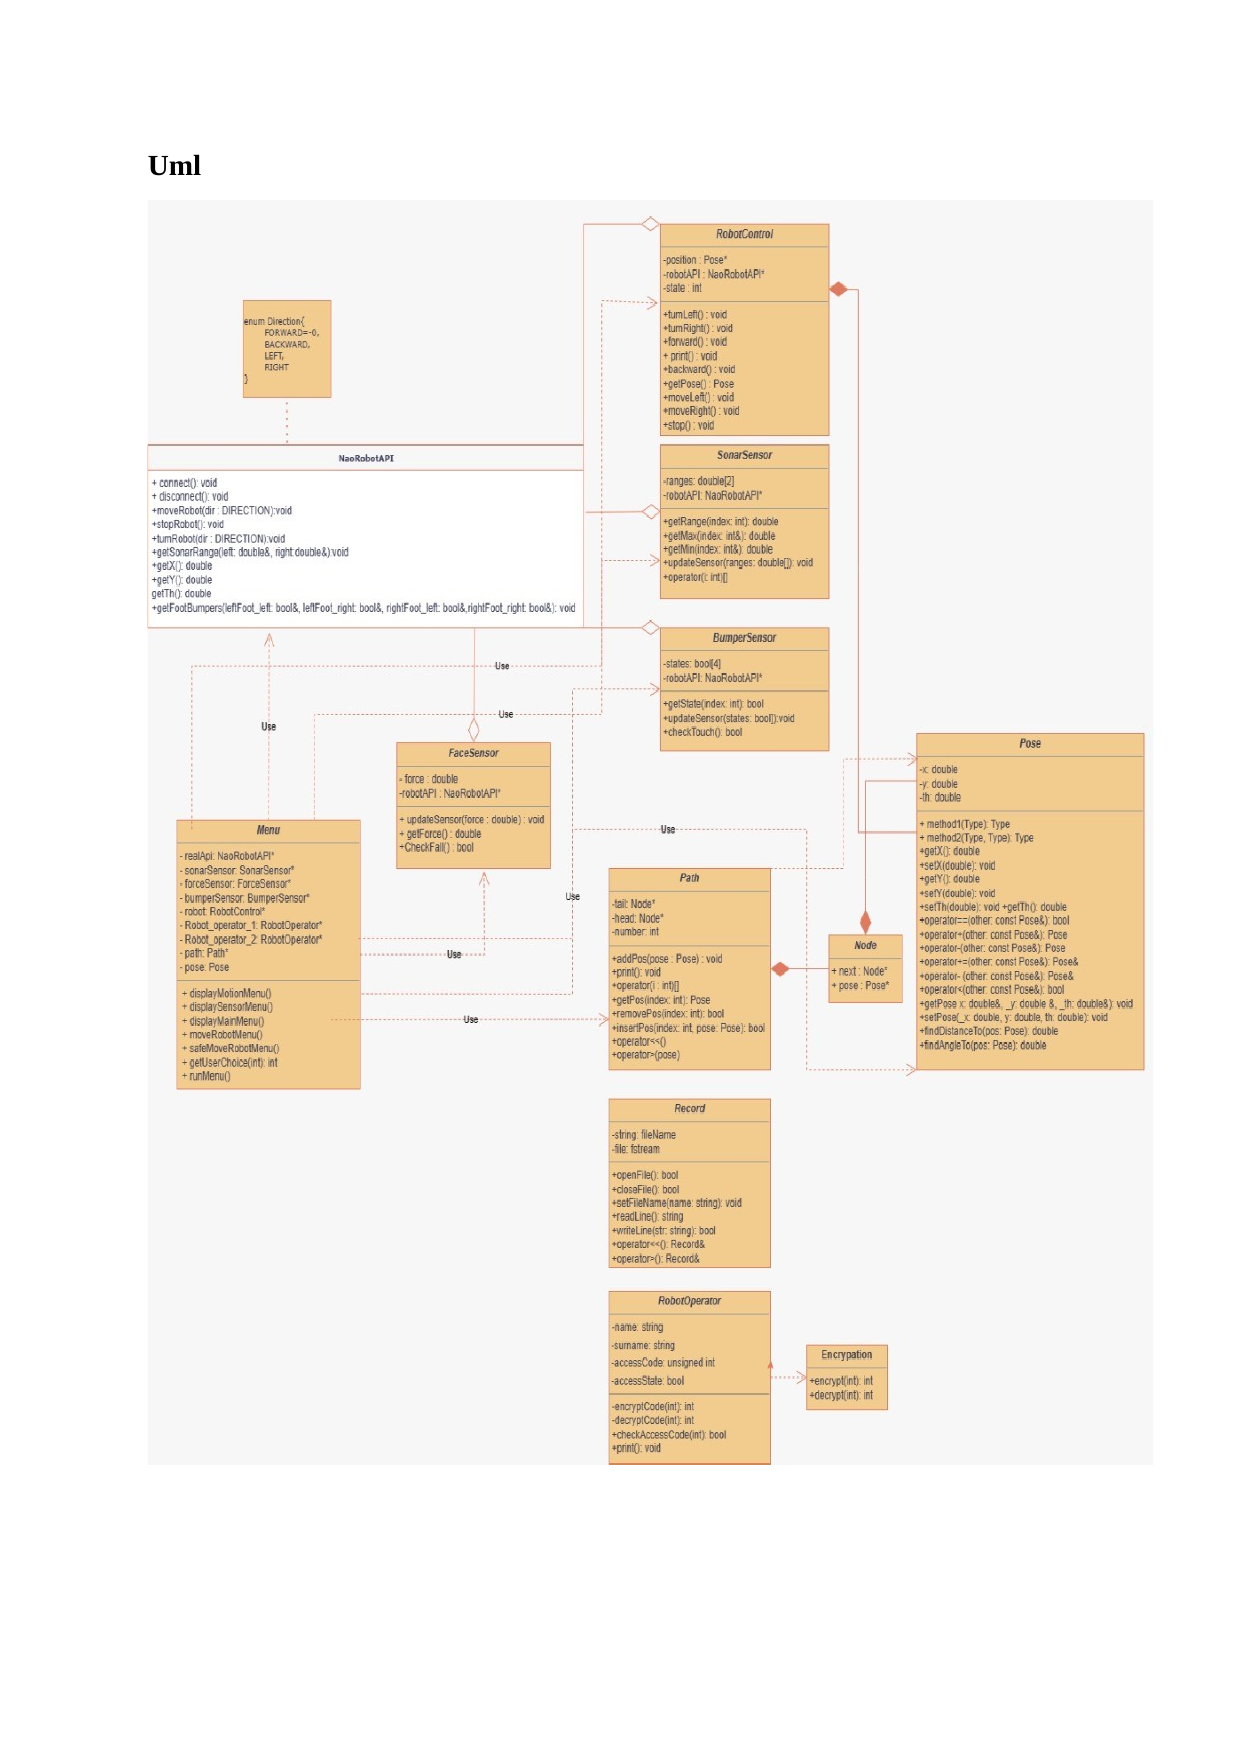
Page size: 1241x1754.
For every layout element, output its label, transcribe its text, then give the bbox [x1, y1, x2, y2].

text Uml [148, 148, 1093, 181]
picture [147, 200, 1154, 1465]
